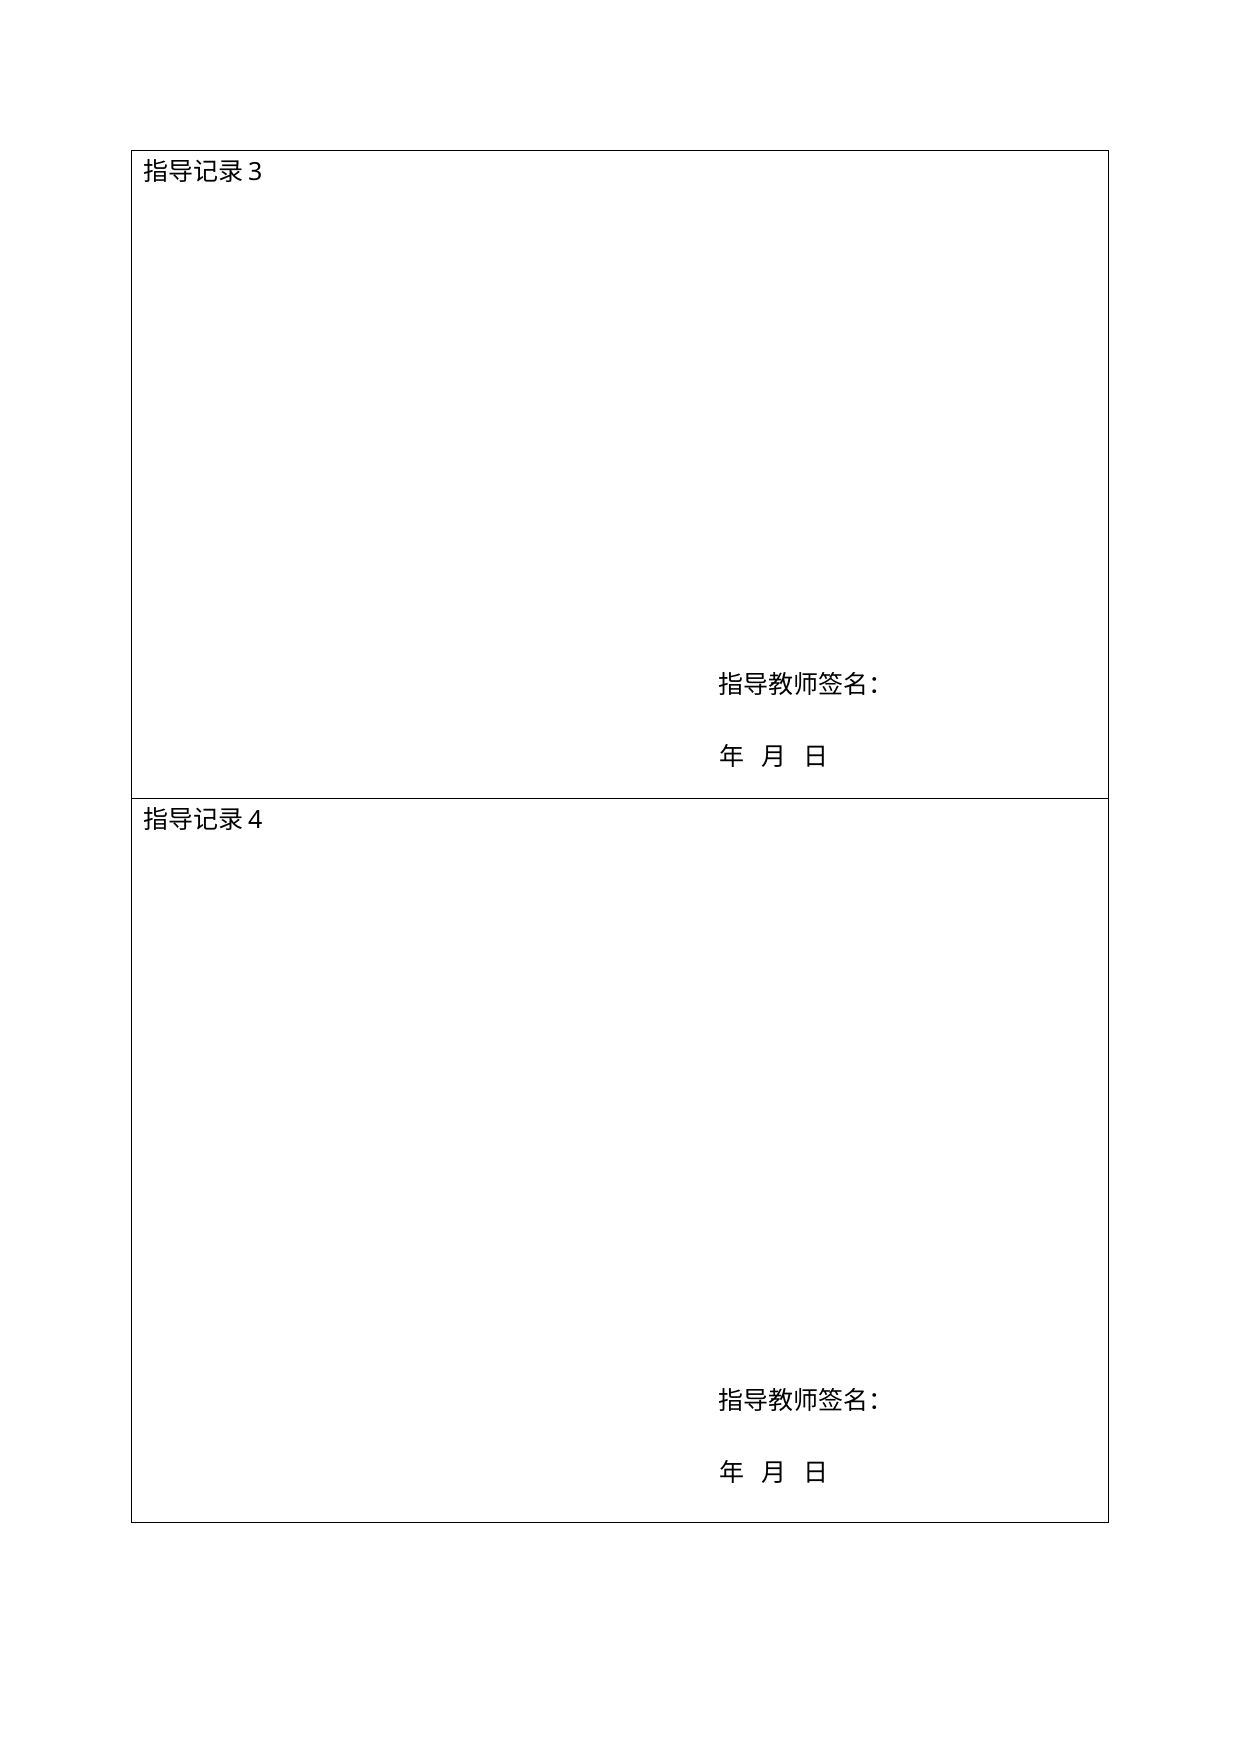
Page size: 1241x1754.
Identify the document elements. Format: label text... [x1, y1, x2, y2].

table_cell 指导记录3 指导教师签名： 年 月 日 [132, 151, 1108, 798]
table_cell 指导记录4 指导教师签名： 年 月 日 [132, 799, 1108, 1522]
